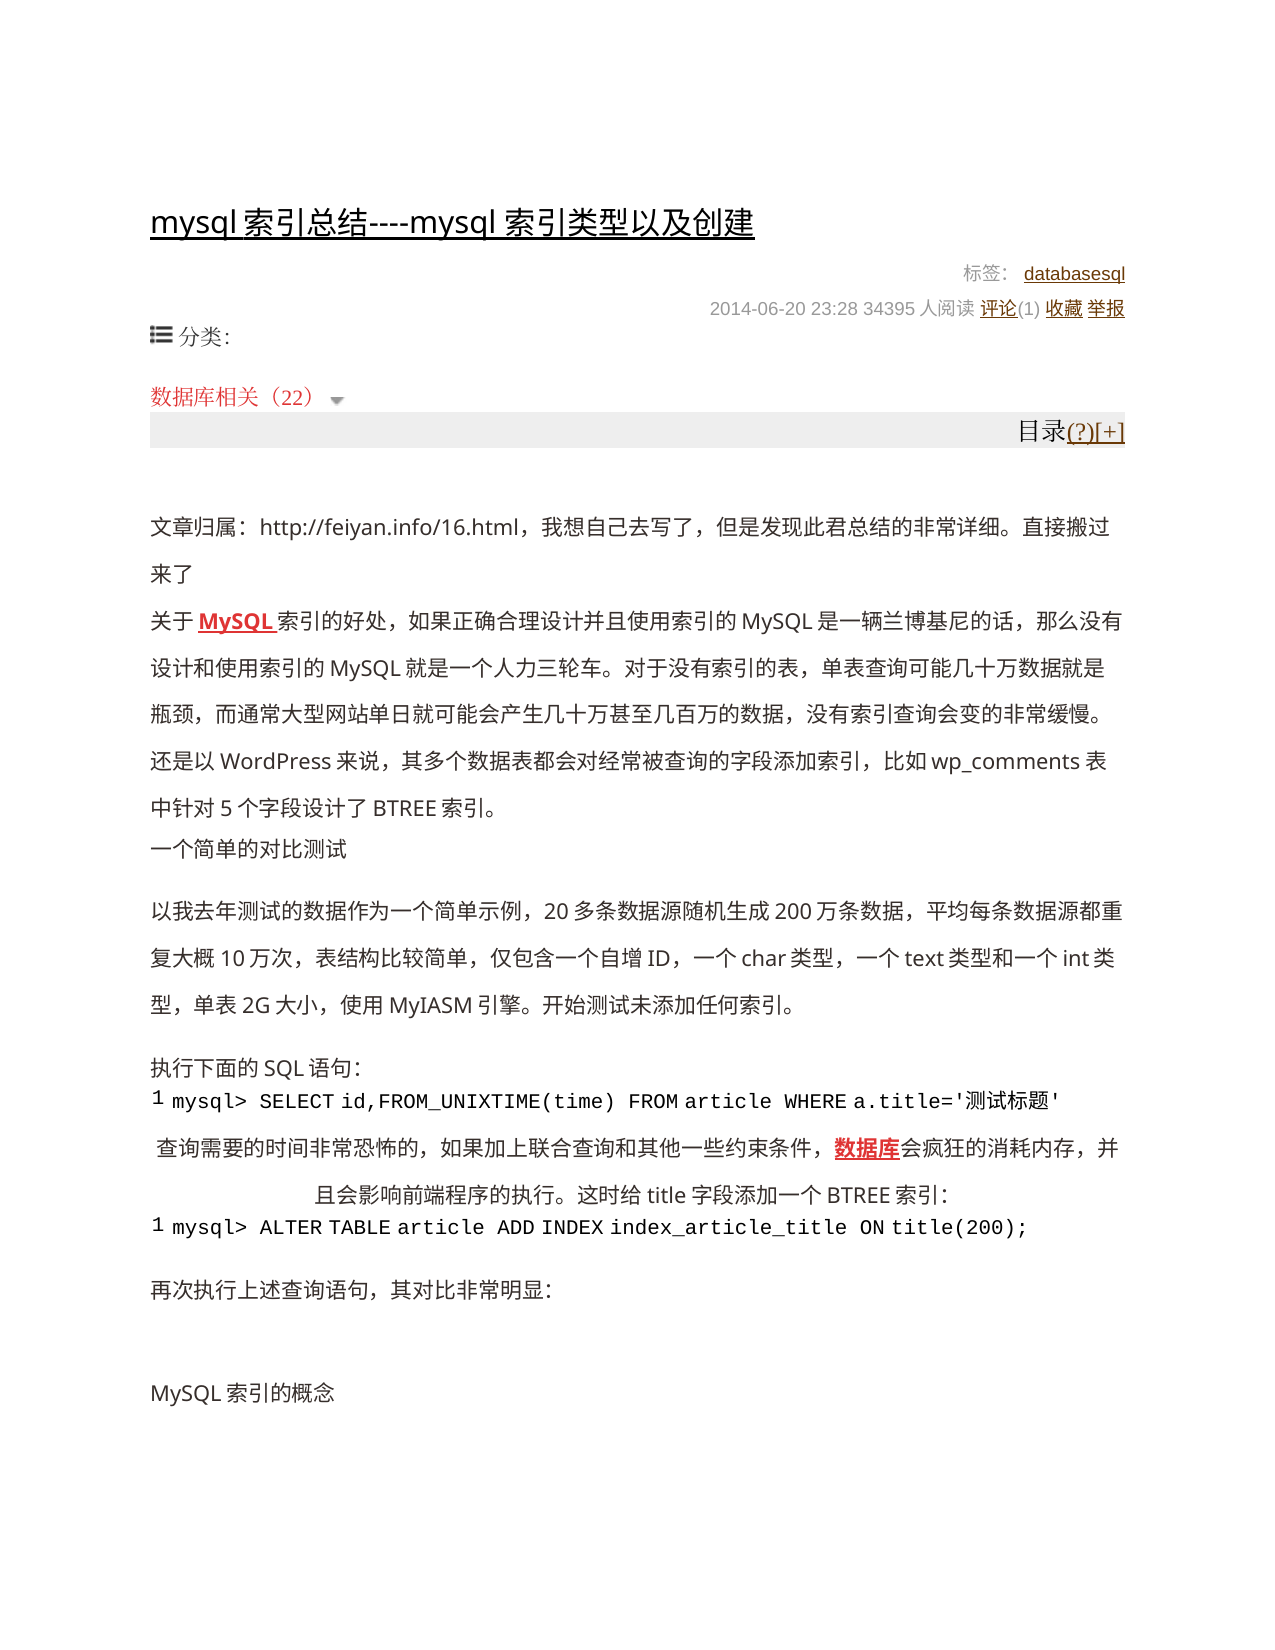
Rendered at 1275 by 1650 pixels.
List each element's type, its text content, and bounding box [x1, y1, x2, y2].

text 一个简单的对比测试 [150, 823, 1125, 863]
text 数据库相关（22） [150, 381, 1125, 412]
text 分类： [150, 320, 1125, 352]
table_header 1 [150, 1210, 170, 1242]
picture [330, 397, 347, 406]
text 文章归属：http://feiyan.info/16.html，我想自己去写了，但是发现此君总结的非常详细。直接搬过来了 [150, 495, 1125, 588]
text 查询需要的时间非常恐怖的，如果加上联合查询和其他一些约束条件，数据库会疯狂的消耗内存，并且会影响前端程序的执行。这时给title字段添加一个BTREE索引： [150, 1116, 1125, 1209]
text mysql索引总结----mysql 索引类型以及创建 [150, 197, 1125, 244]
text 2014-06-20 23:28 34395人阅读 评论(1) 收藏 举报 [150, 286, 1125, 320]
text 标签： databasesql [150, 252, 1125, 286]
text 执行下面的SQL语句： [150, 1035, 1125, 1082]
text MySQL索引的概念 [150, 1367, 1125, 1408]
text 关于MySQL索引的好处，如果正确合理设计并且使用索引的MySQL是一辆兰博基尼的话，那么没有设计和使用索引的MySQL就是一个人力三轮车。对于没有索引的表，单表查询可能几十万数据就是瓶颈，而通常大型网站单日就可能会产生几十万甚至几百万的数据，没有索引查询会变的非常缓慢。还是以WordPress来说，其多个数据表都会对经常被查询的字段添加索引，比如wp_comments表中针对5个字段设计了BTREE索引。 [150, 588, 1125, 823]
text 再次执行上述查询语句，其对比非常明显： [150, 1258, 1125, 1305]
table_header mysql> ALTER TABLE article ADD INDEX index_article_title ON title(200); [170, 1210, 1035, 1242]
text 目录(?)[+] [150, 412, 1125, 448]
picture [150, 325, 173, 346]
table_header 1 [150, 1082, 170, 1116]
table_header mysql> SELECT id,FROM_UNIXTIME(time) FROM article WHERE a.title='测试标题' [170, 1082, 1068, 1116]
text 以我去年测试的数据作为一个简单示例，20多条数据源随机生成200万条数据，平均每条数据源都重复大概10万次，表结构比较简单，仅包含一个自增ID，一个char类型，一个text类型和一个int类型，单表2G大小，使用MyIASM引擎。开始测试未添加任何索引。 [150, 879, 1125, 1020]
